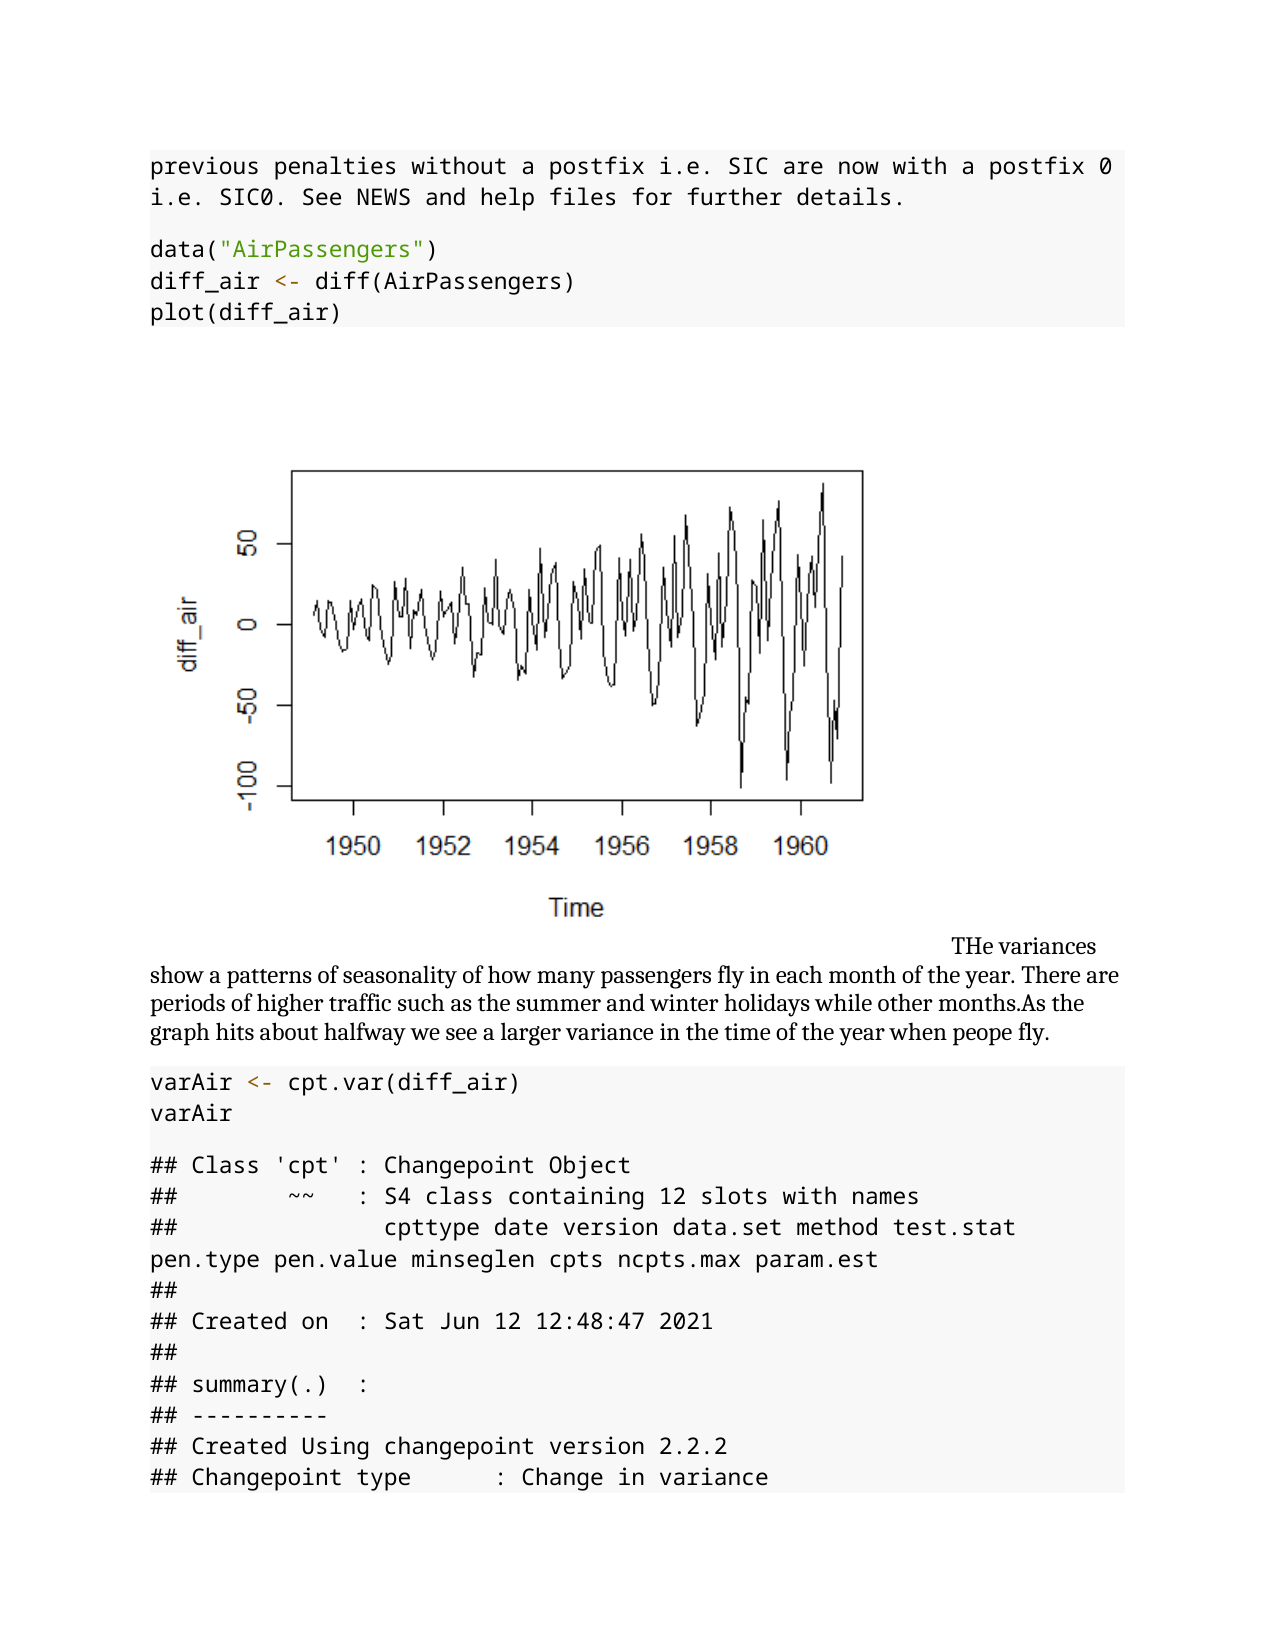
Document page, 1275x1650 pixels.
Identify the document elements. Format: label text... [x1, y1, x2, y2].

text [150, 1149, 1125, 1493]
text data("AirPassengers") diff_air <- diff(AirPassengers) plot(diff_air) [150, 233, 1125, 327]
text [150, 150, 1125, 212]
text varAir <- cpt.var(diff_air) varAir [232, 1066, 1125, 1128]
picture [168, 347, 927, 955]
